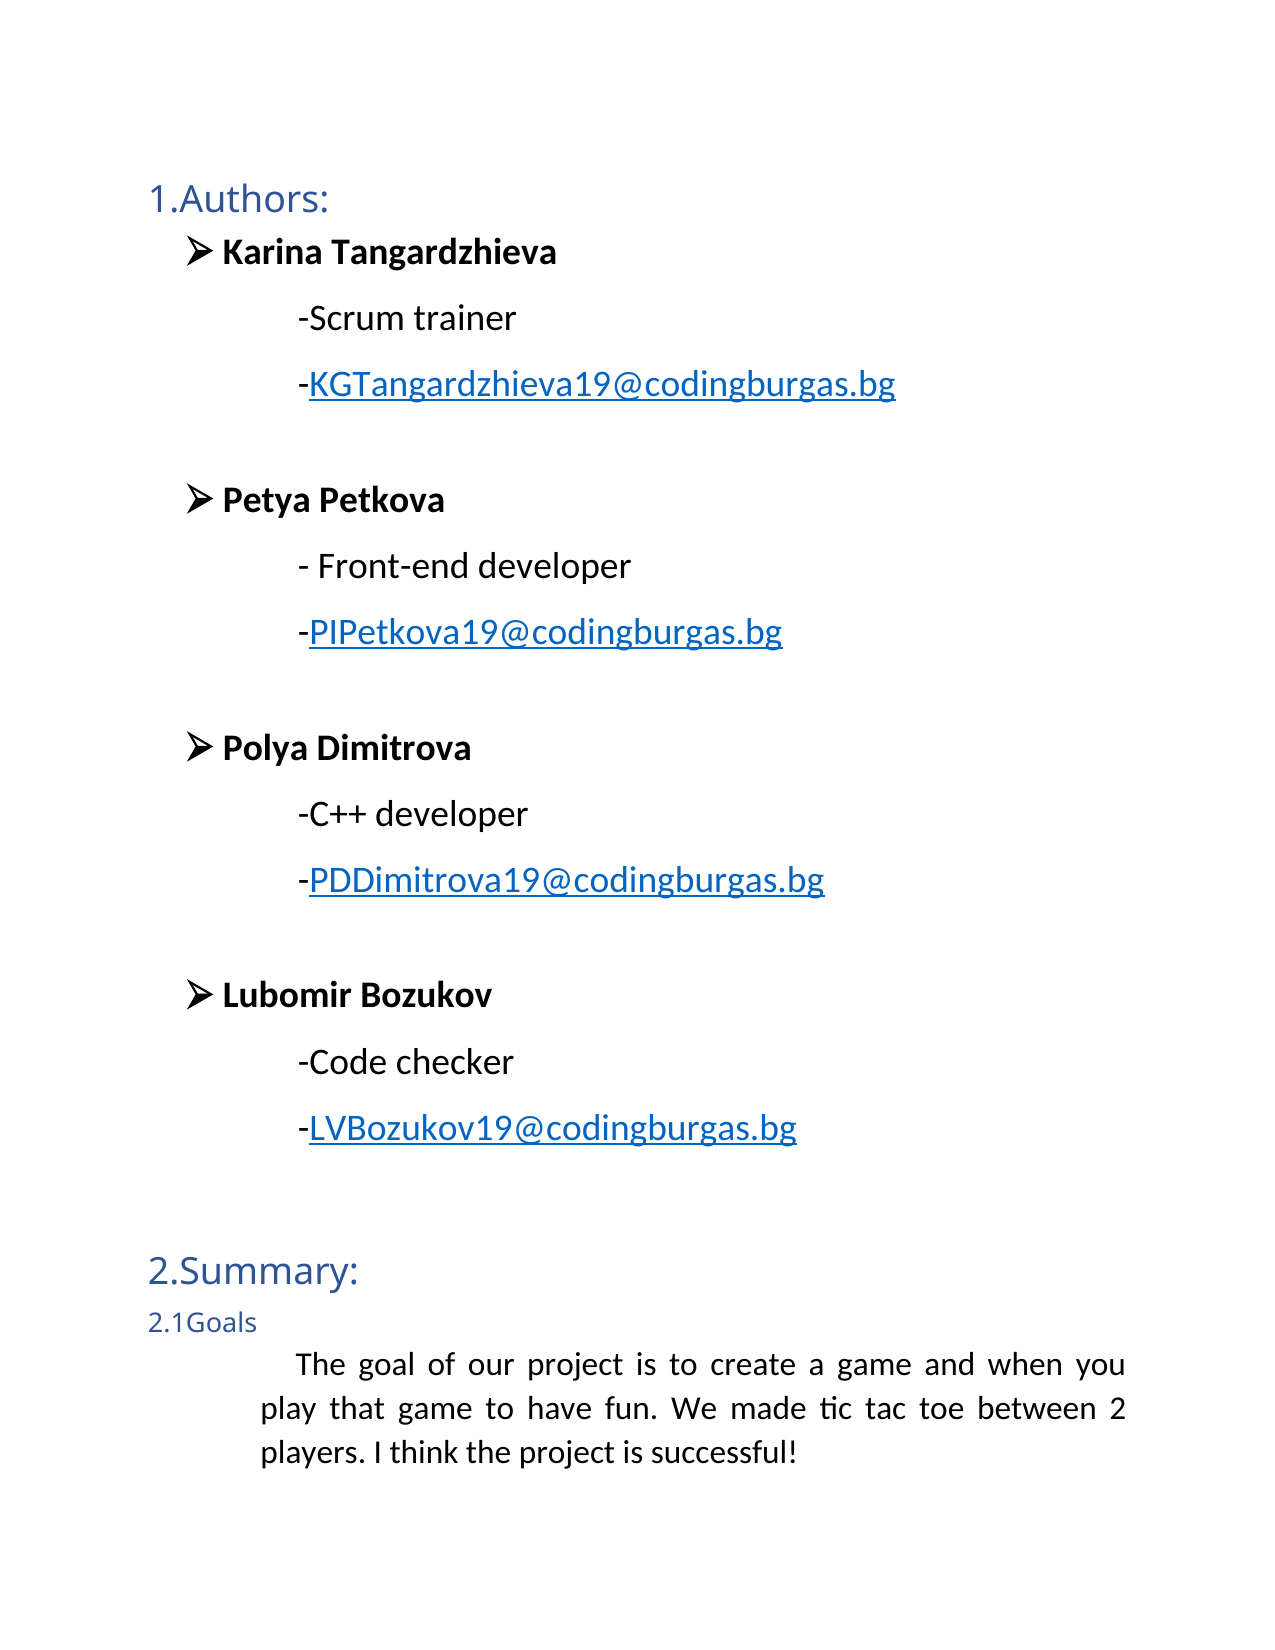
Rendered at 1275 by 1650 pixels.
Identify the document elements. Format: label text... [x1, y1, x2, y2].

list Karina Tangardzhieva [185, 228, 1127, 273]
list Petya Petkova [185, 476, 1127, 521]
list The goal of our project is to create a game and when you play that game to have fun. We made tic tac toe between 2 players. I think the project is successful! [260, 1343, 1127, 1472]
list Polya Dimitrova [185, 723, 1127, 769]
text -PIPetkova19@codingburgas.bg [260, 608, 1127, 654]
text -C++ developer [260, 790, 1127, 836]
subtitle 2.Summary: [148, 1244, 1127, 1295]
text - [223, 360, 1127, 406]
subtitle 2.1Goals [148, 1304, 1127, 1341]
text -Scrum trainer [223, 294, 1127, 340]
list Lubomir Bozukov [185, 971, 1127, 1017]
text -PDDimitrova19@codingburgas.bg [260, 856, 1127, 902]
text - Front-end developer [260, 542, 1127, 588]
text -LVBozukov19@codingburgas.bg [148, 1104, 1127, 1149]
text -Code checker [260, 1038, 1127, 1083]
subtitle 1.Authors: [148, 173, 1127, 224]
